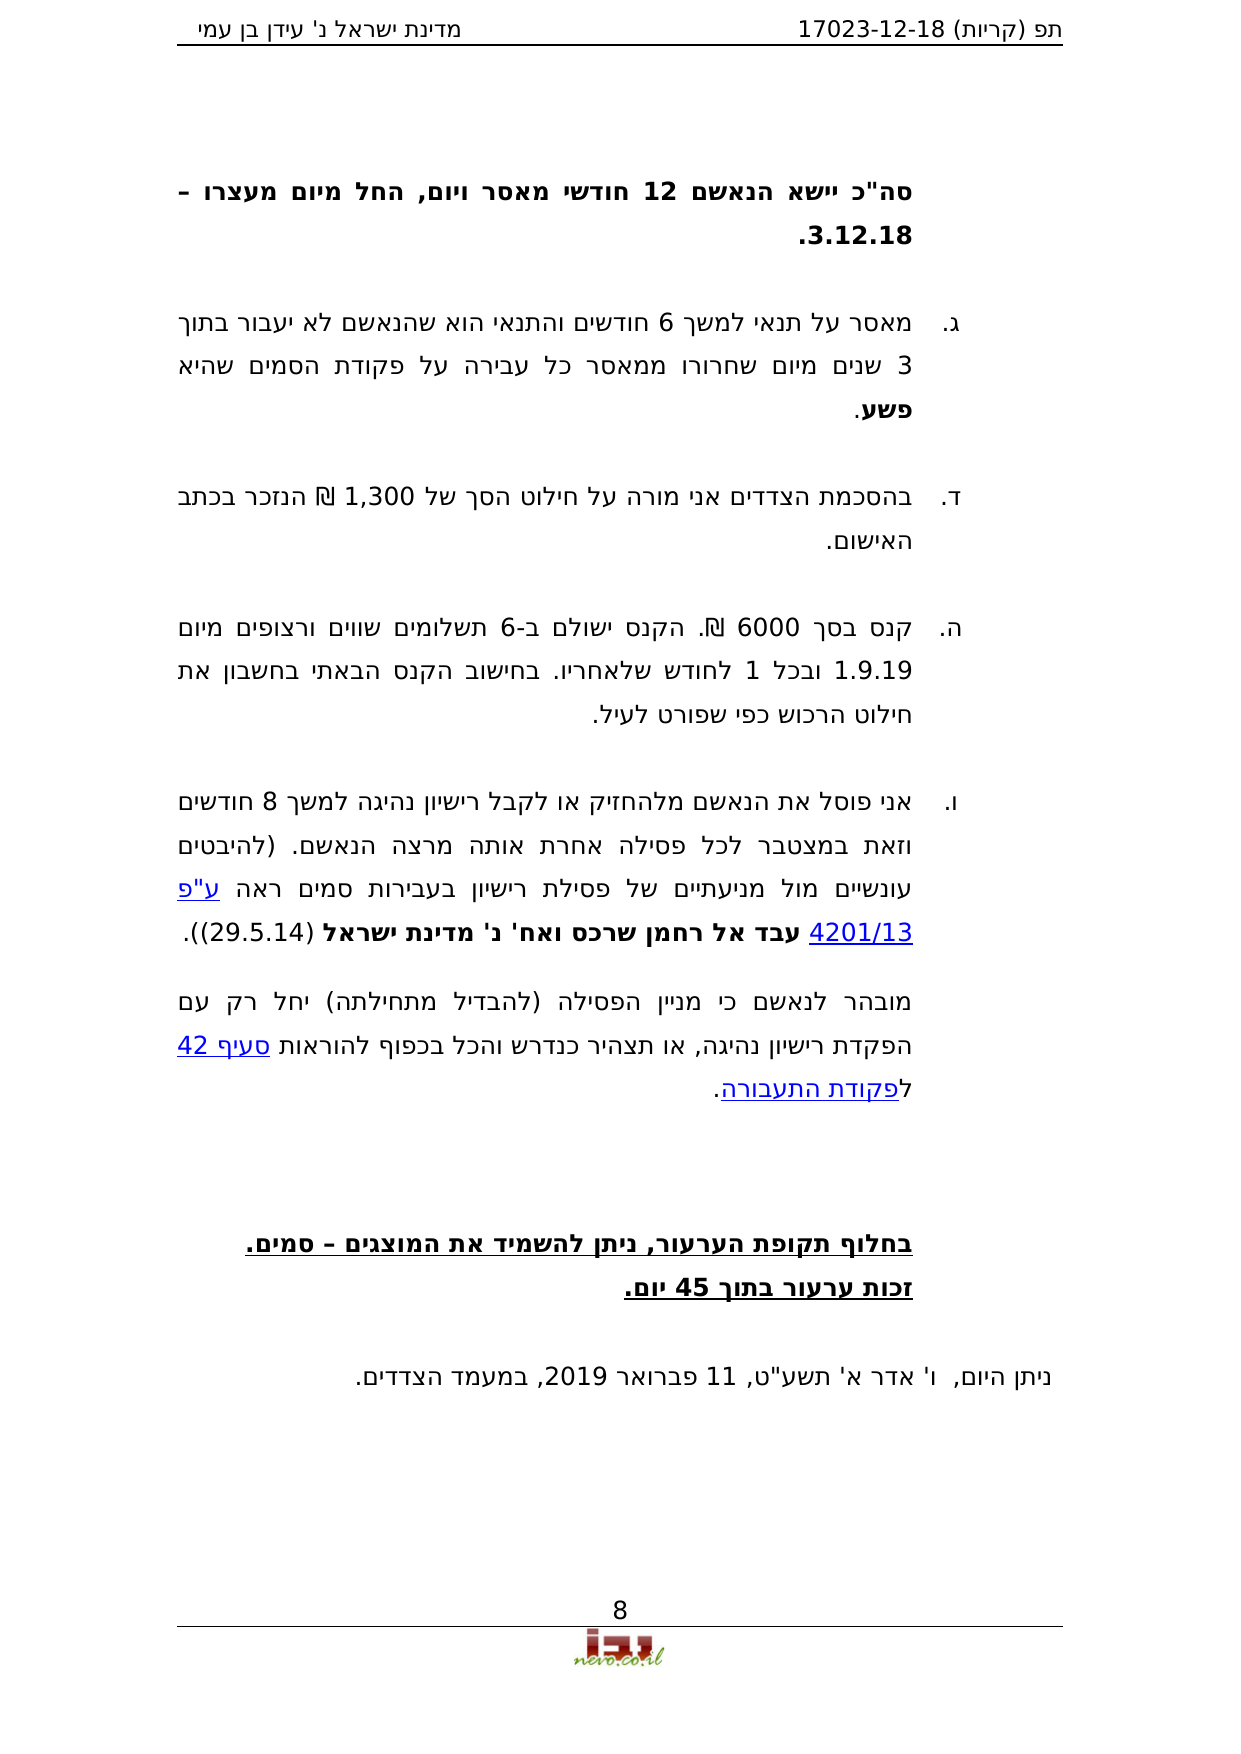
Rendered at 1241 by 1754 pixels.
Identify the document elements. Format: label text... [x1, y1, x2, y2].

picture [574, 1628, 666, 1667]
text 54678313ניתן היום, ו' אדר א' תשע"ט, 11 פברואר 2019, במעמד הצדדים. [177, 1362, 1063, 1392]
list בהסכמת הצדדים אני מורה על חילוט הסך של 1,300 ₪ הנזכר בכתב האישום. [177, 482, 951, 555]
list קנס בסך 6000 ₪. הקנס ישולם ב-6 תשלומים שווים ורצופים מיום 1.9.19 ובכל 1 לחודש שלאחריו. בחישוב הקנס הבאתי בחשבון את חילוט הרכוש כפי שפורט לעיל. [177, 613, 951, 729]
text זכות ערעור בתוך 45 יום. [177, 1273, 1063, 1303]
list מאסר על תנאי למשך 6 חודשים והתנאי הוא שהנאשם לא יעבור בתוך 3 שנים מיום שחרורו ממאסר כל עבירה על פקודת הסמים שהיא פשע. [177, 308, 951, 424]
list אני פוסל את הנאשם מלהחזיק או לקבל רישיון נהיגה למשך 8 חודשים וזאת במצטבר לכל פסילה אחרת אותה מרצה הנאשם. (להיבטים עונשיים מול מניעתיים של פסילת רישיון בעבירות סמים ראה ע"פ 4201/13 עבד אל רחמן שרכס ואח' נ' מדינת ישראל (29.5.14)). [177, 787, 951, 948]
text סה"כ יישא הנאשם 12 חודשי מאסר ויום, החל מיום מעצרו –3.12.18. [177, 177, 913, 250]
text מובהר לנאשם כי מניין הפסילה (להבדיל מתחילתה) יחל רק עם הפקדת רישיון נהיגה, או תצהיר כנדרש והכל בכפוף להוראות סעיף 42 לפקודת התעבורה. [177, 987, 913, 1104]
text בחלוף תקופת הערעור, ניתן להשמיד את המוצגים – סמים. [177, 1230, 913, 1259]
